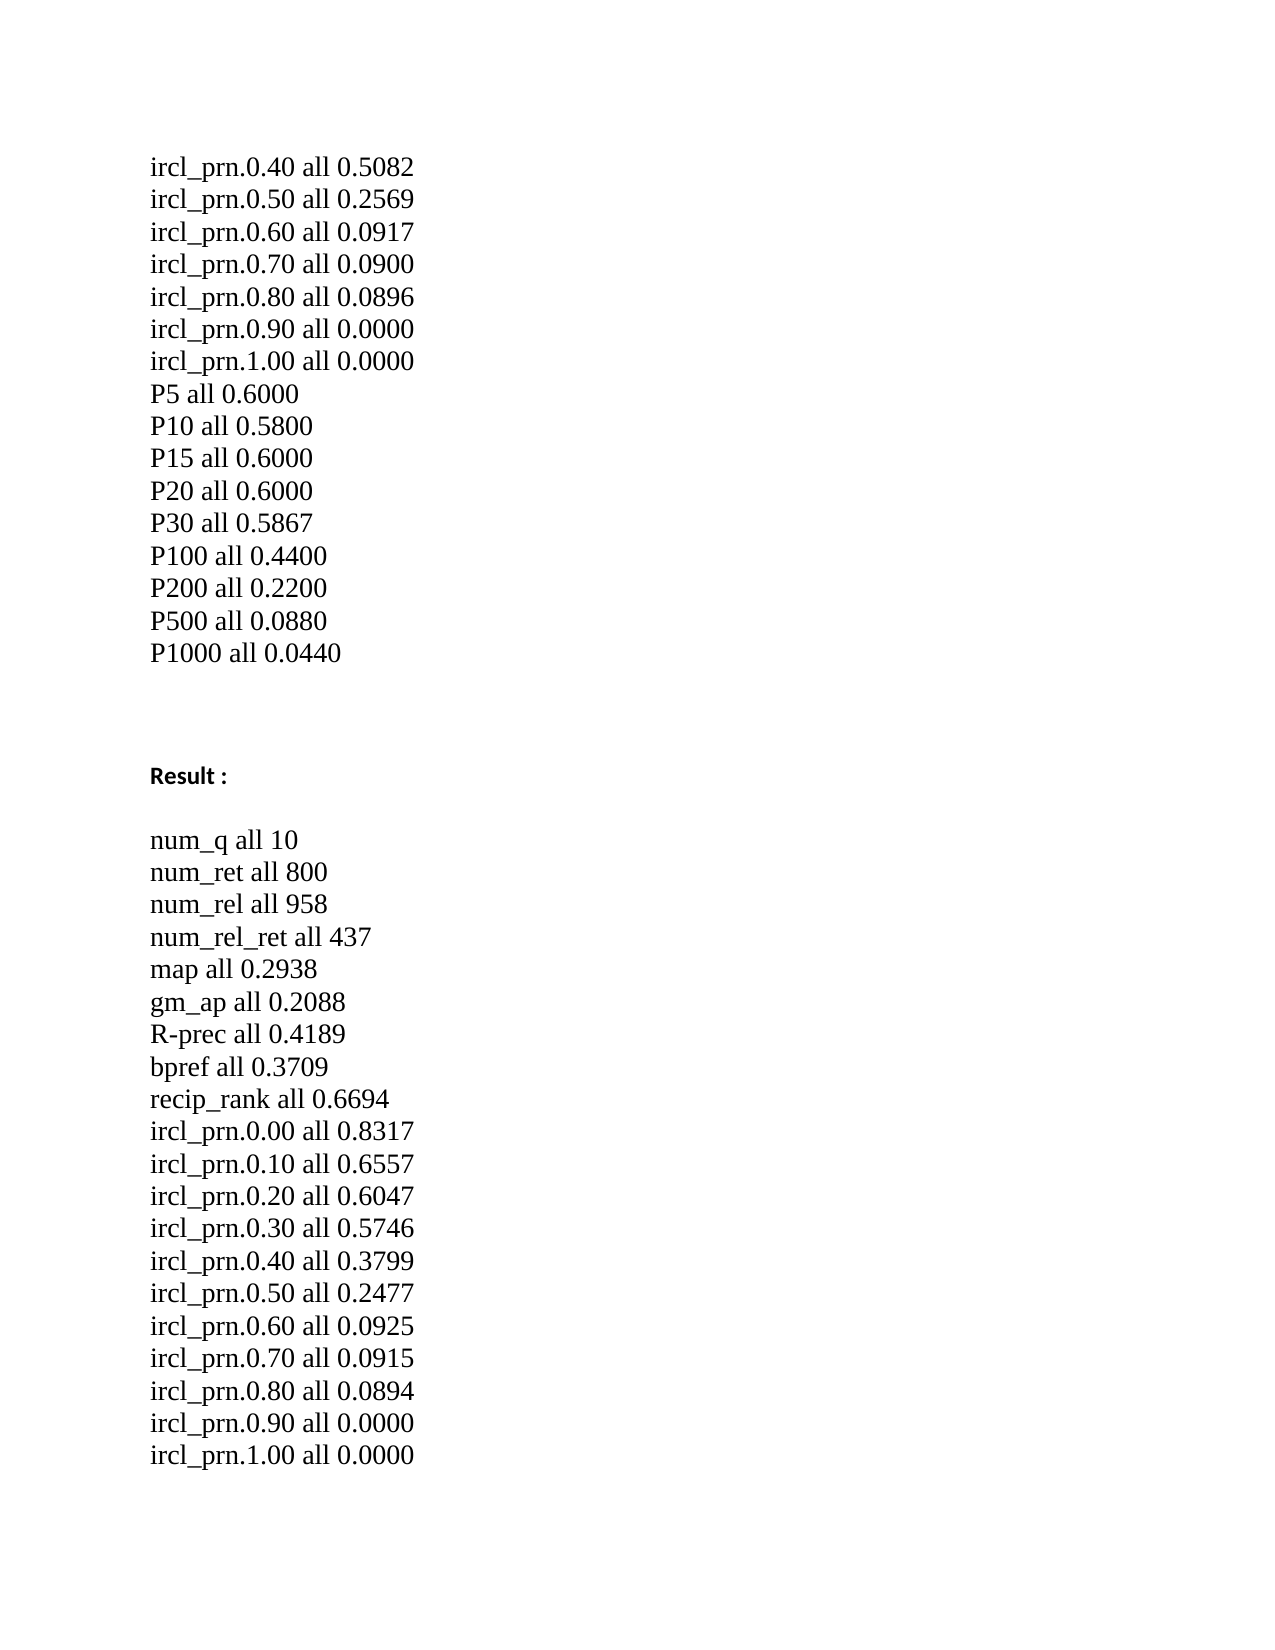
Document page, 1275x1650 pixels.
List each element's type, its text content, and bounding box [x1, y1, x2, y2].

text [150, 150, 1125, 668]
text Result : [150, 760, 1125, 790]
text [150, 790, 1125, 1471]
